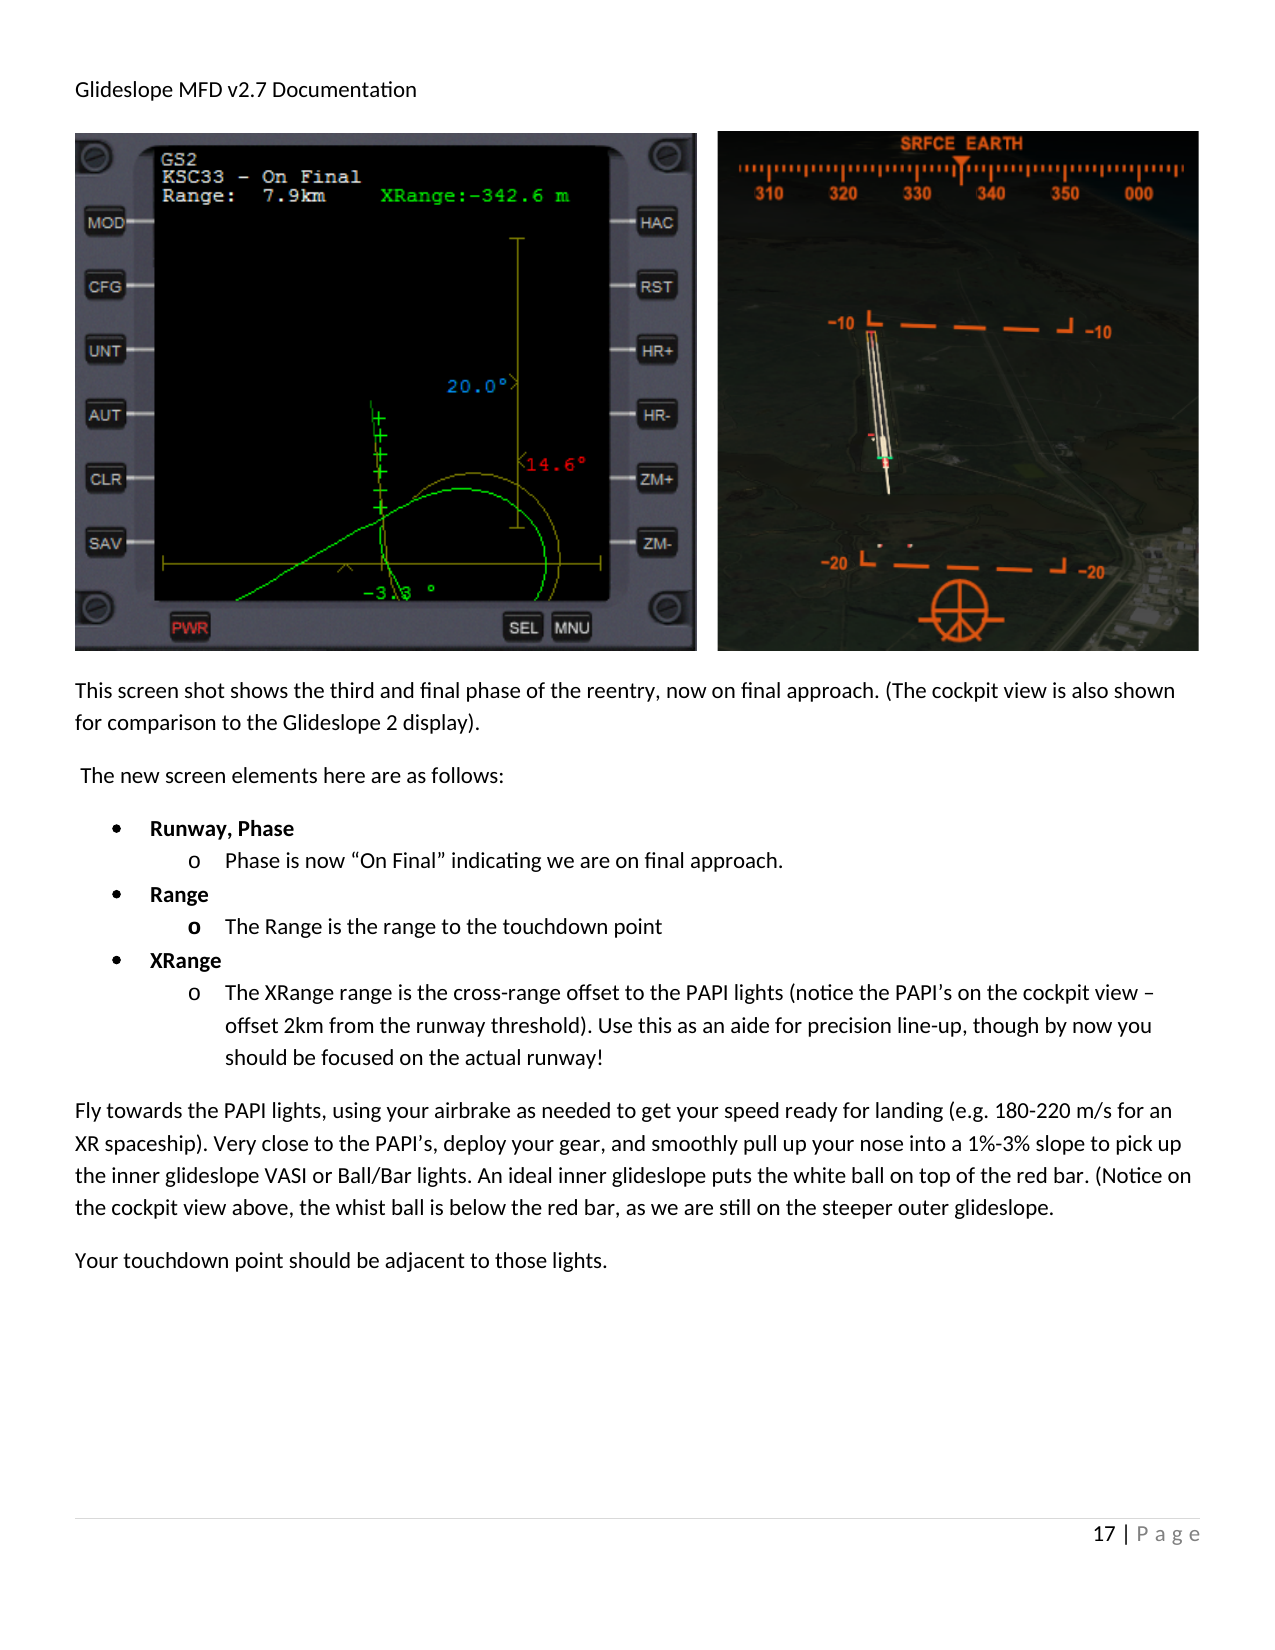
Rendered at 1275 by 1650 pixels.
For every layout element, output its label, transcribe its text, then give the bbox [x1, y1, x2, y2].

picture [717, 131, 1199, 651]
text The new screen elements here are as follows: [75, 761, 1200, 789]
list Phase is now “On Final” indicating we are on final approach. [187, 846, 1200, 876]
text Your touchdown point should be adjacent to those lights. [75, 1246, 1200, 1274]
text Fly towards the PAPI lights, using your airbrake as needed to get your speed ready for landing (e.g. 180-220 m/s for an XR spaceship). Very close to the PAPI’s, deploy your gear, and smoothly pull up your nose into a 1%-3% slope to pick up the inner glideslope VASI or Ball/Bar lights. An ideal inner glideslope puts the white ball on top of the red bar. (Notice on the cockpit view above, the whist ball is below the red bar, as we are still on the steeper outer glideslope. [75, 1096, 1200, 1221]
list The Range is the range to the touchdown point [187, 912, 1200, 941]
list XRange [112, 946, 1200, 974]
list Runway, Phase [112, 814, 1200, 842]
list Range [112, 880, 1200, 908]
picture [75, 133, 697, 651]
text This screen shot shows the third and final phase of the reentry, now on final approach. (The cockpit view is also shown for comparison to the Glideslope 2 display). [75, 676, 1200, 736]
list The XRange range is the cross-range offset to the PAPI lights (notice the PAPI’s on the cockpit view – offset 2km from the runway threshold). Use this as an aide for precision line-up, though by now you should be focused on the actual runway! [187, 978, 1200, 1071]
